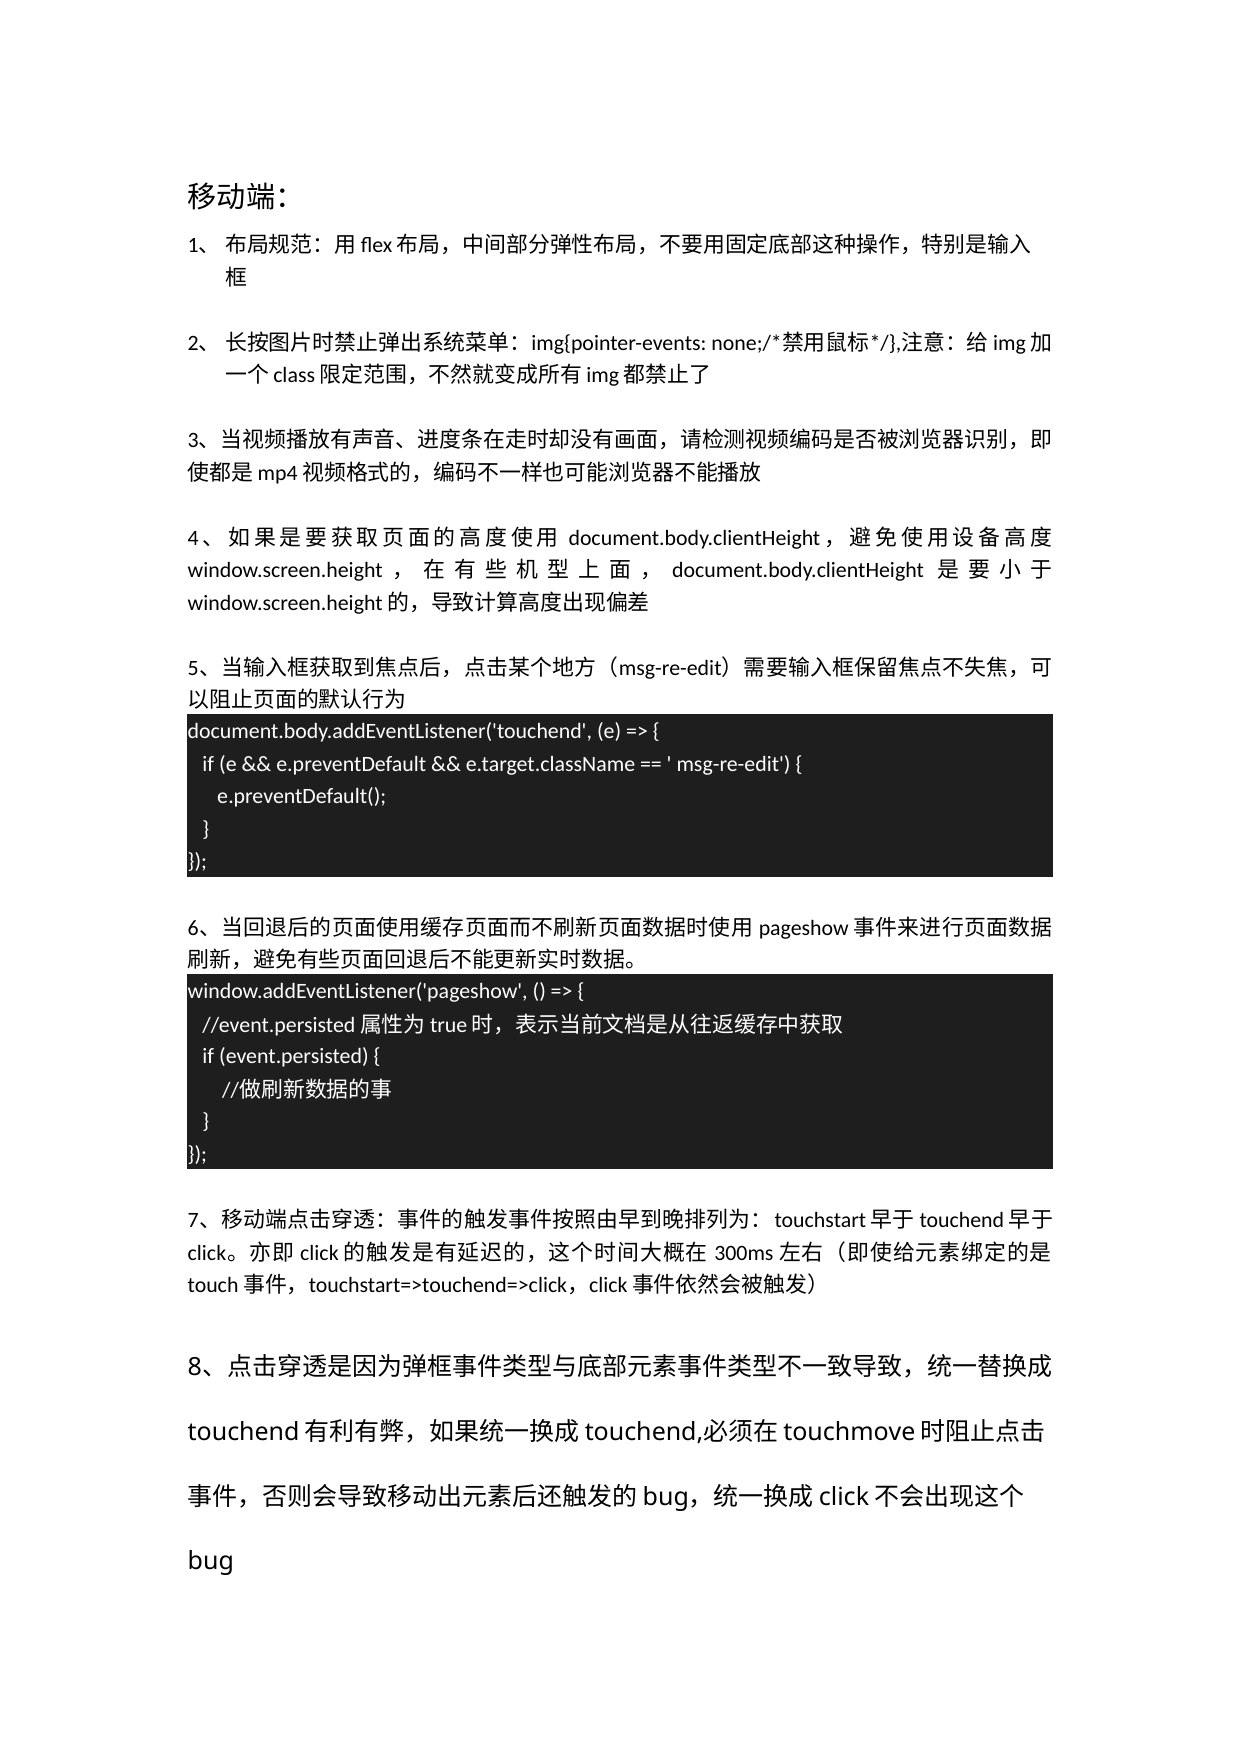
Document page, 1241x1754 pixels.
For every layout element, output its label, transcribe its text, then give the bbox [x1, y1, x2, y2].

text 3、当视频播放有声音、进度条在走时却没有画面，请检测视频编码是否被浏览器识别，即使都是mp4视频格式的，编码不一样也可能浏览器不能播放 [187, 422, 1053, 487]
text }); [187, 1137, 1053, 1169]
text 8、点击穿透是因为弹框事件类型与底部元素事件类型不一致导致，统一替换成touchend有利有弊，如果统一换成touchend,必须在touchmove时阻止点击事件，否则会导致移动出元素后还触发的bug，统一换成click不会出现这个bug [187, 1332, 1053, 1592]
text e.preventDefault(); [187, 779, 1053, 812]
text //做刷新数据的事 [187, 1072, 1053, 1104]
text }); [187, 844, 1053, 877]
text 4、如果是要获取页面的高度使用document.body.clientHeight，避免使用设备高度window.screen.height，在有些机型上面，document.body.clientHeight是要小于window.screen.height的，导致计算高度出现偏差 [187, 519, 1053, 617]
text if (event.persisted) { [187, 1039, 1053, 1072]
text window.addEventListener('pageshow', () => { [187, 974, 1053, 1007]
text if (e && e.preventDefault && e.target.className == ' msg-re-edit') { [187, 747, 1053, 779]
list 布局规范：用flex布局，中间部分弹性布局，不要用固定底部这种操作，特别是输入框 [187, 227, 1053, 292]
text 移动端： [187, 162, 1053, 227]
text } [187, 1104, 1053, 1137]
list 长按图片时禁止弹出系统菜单：img{pointer-events: none;/*禁用鼠标*/},注意：给img加一个class限定范围，不然就变成所有img都禁止了 [187, 324, 1053, 389]
text } [187, 812, 1053, 844]
text 5、当输入框获取到焦点后，点击某个地方（msg-re-edit）需要输入框保留焦点不失焦，可以阻止页面的默认行为 [187, 649, 1053, 714]
text 7、移动端点击穿透：事件的触发事件按照由早到晚排列为：touchstart早于touchend早于click。亦即click的触发是有延迟的，这个时间大概在300ms左右（即使给元素绑定的是touch事件，touchstart=>touchend=>click，click事件依然会被触发） [187, 1202, 1053, 1299]
text document.body.addEventListener('touchend', (e) => { [187, 714, 1053, 747]
text //event.persisted属性为true时，表示当前文档是从往返缓存中获取 [187, 1007, 1053, 1039]
text 6、当回退后的页面使用缓存页面而不刷新页面数据时使用pageshow事件来进行页面数据刷新，避免有些页面回退后不能更新实时数据。 [187, 909, 1053, 974]
